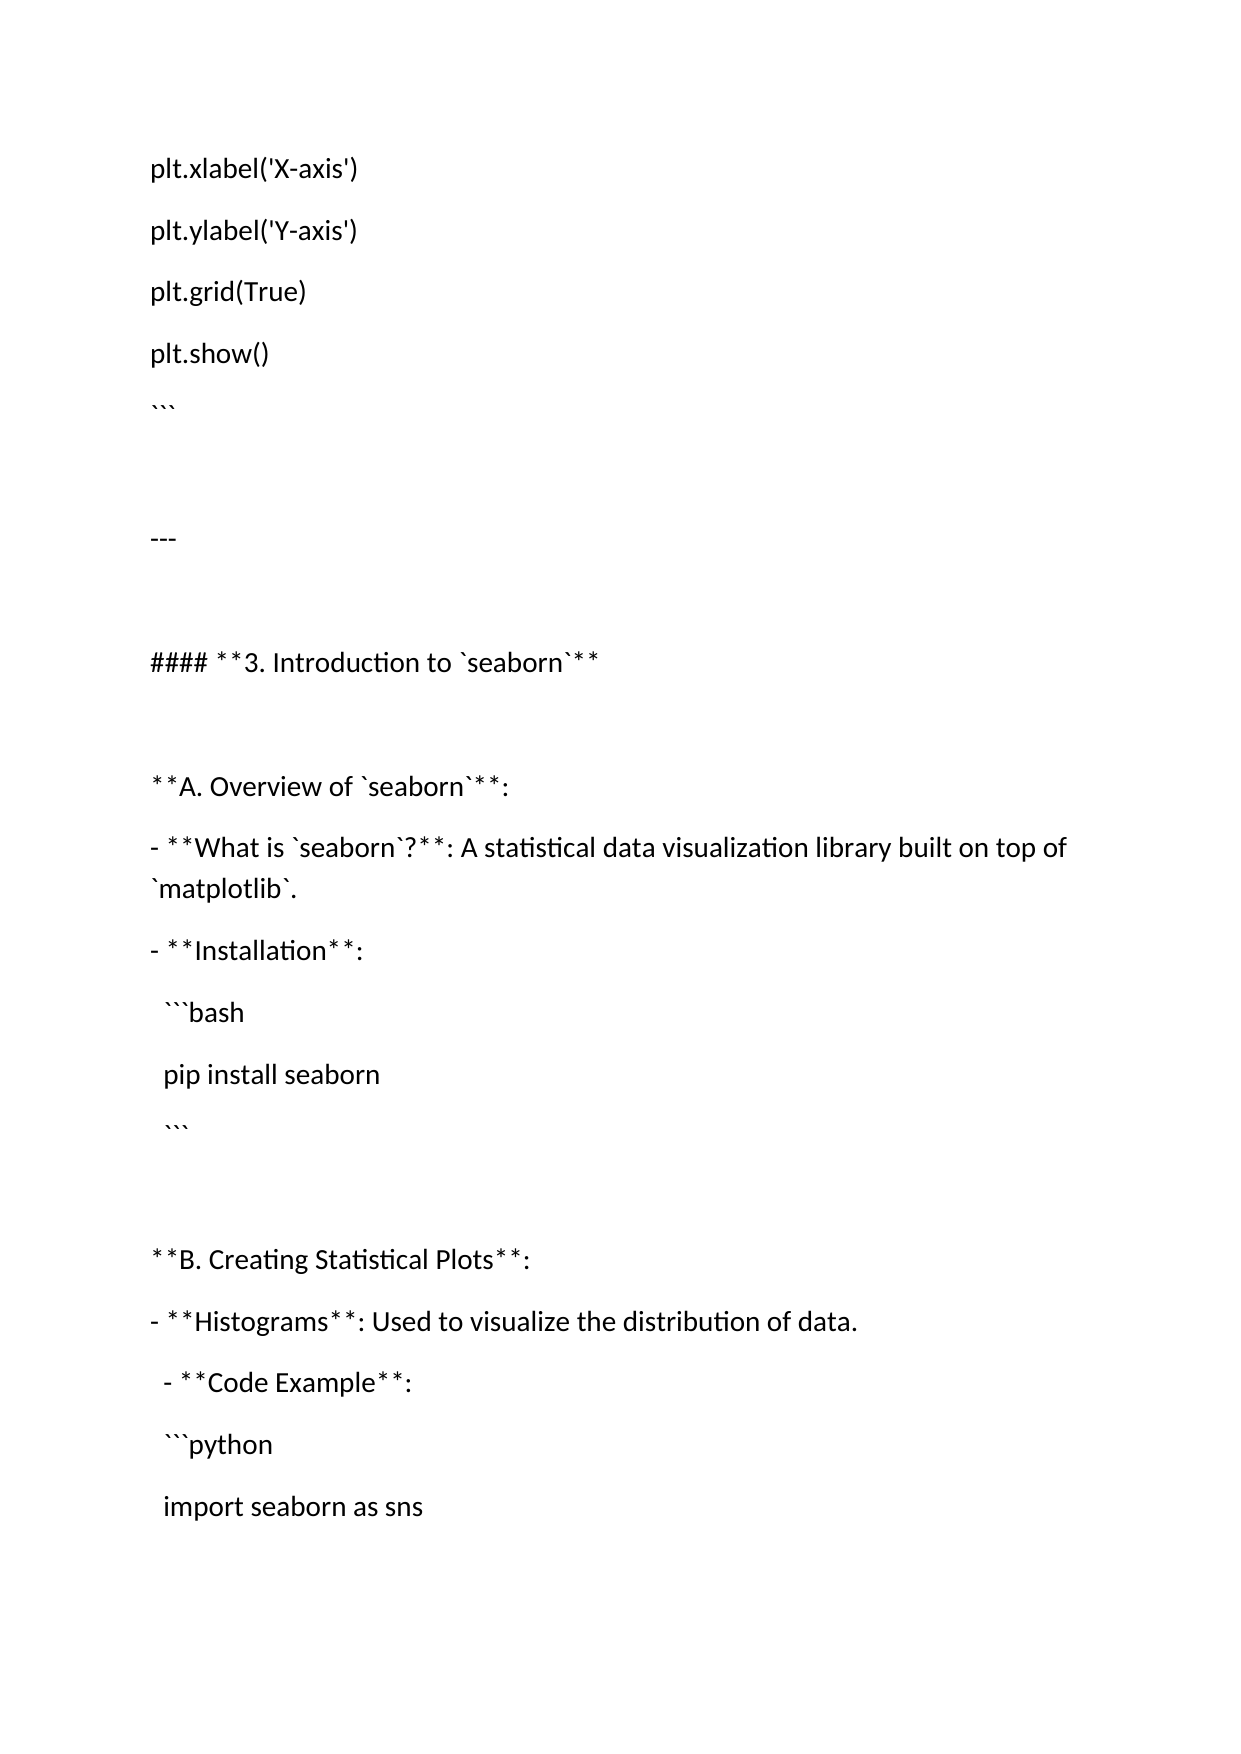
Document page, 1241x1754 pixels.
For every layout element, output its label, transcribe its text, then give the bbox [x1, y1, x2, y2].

text plt.ylabel('Y-axis') [150, 212, 1090, 247]
text ``` [150, 397, 1090, 433]
text plt.show() [150, 335, 1090, 371]
text pip install seaborn [150, 1056, 1090, 1091]
text - **Code Example**: [150, 1364, 1090, 1400]
text plt.xlabel('X-axis') [150, 150, 1090, 186]
text ``` [150, 1117, 1090, 1153]
text plt.grid(True) [150, 273, 1090, 309]
text import seaborn as sns [150, 1488, 1090, 1524]
text **B. Creating Statistical Plots**: [150, 1241, 1090, 1277]
text - **What is `seaborn`?**: A statistical data visualization library built on top of `matplotlib`. [150, 829, 1090, 906]
text **A. Overview of `seaborn`**: [150, 768, 1090, 803]
text - **Histograms**: Used to visualize the distribution of data. [150, 1303, 1090, 1338]
text ```bash [150, 994, 1090, 1029]
text --- [150, 521, 1090, 556]
text ```python [150, 1426, 1090, 1462]
text #### **3. Introduction to `seaborn`** [150, 644, 1090, 680]
text - **Installation**: [150, 932, 1090, 968]
